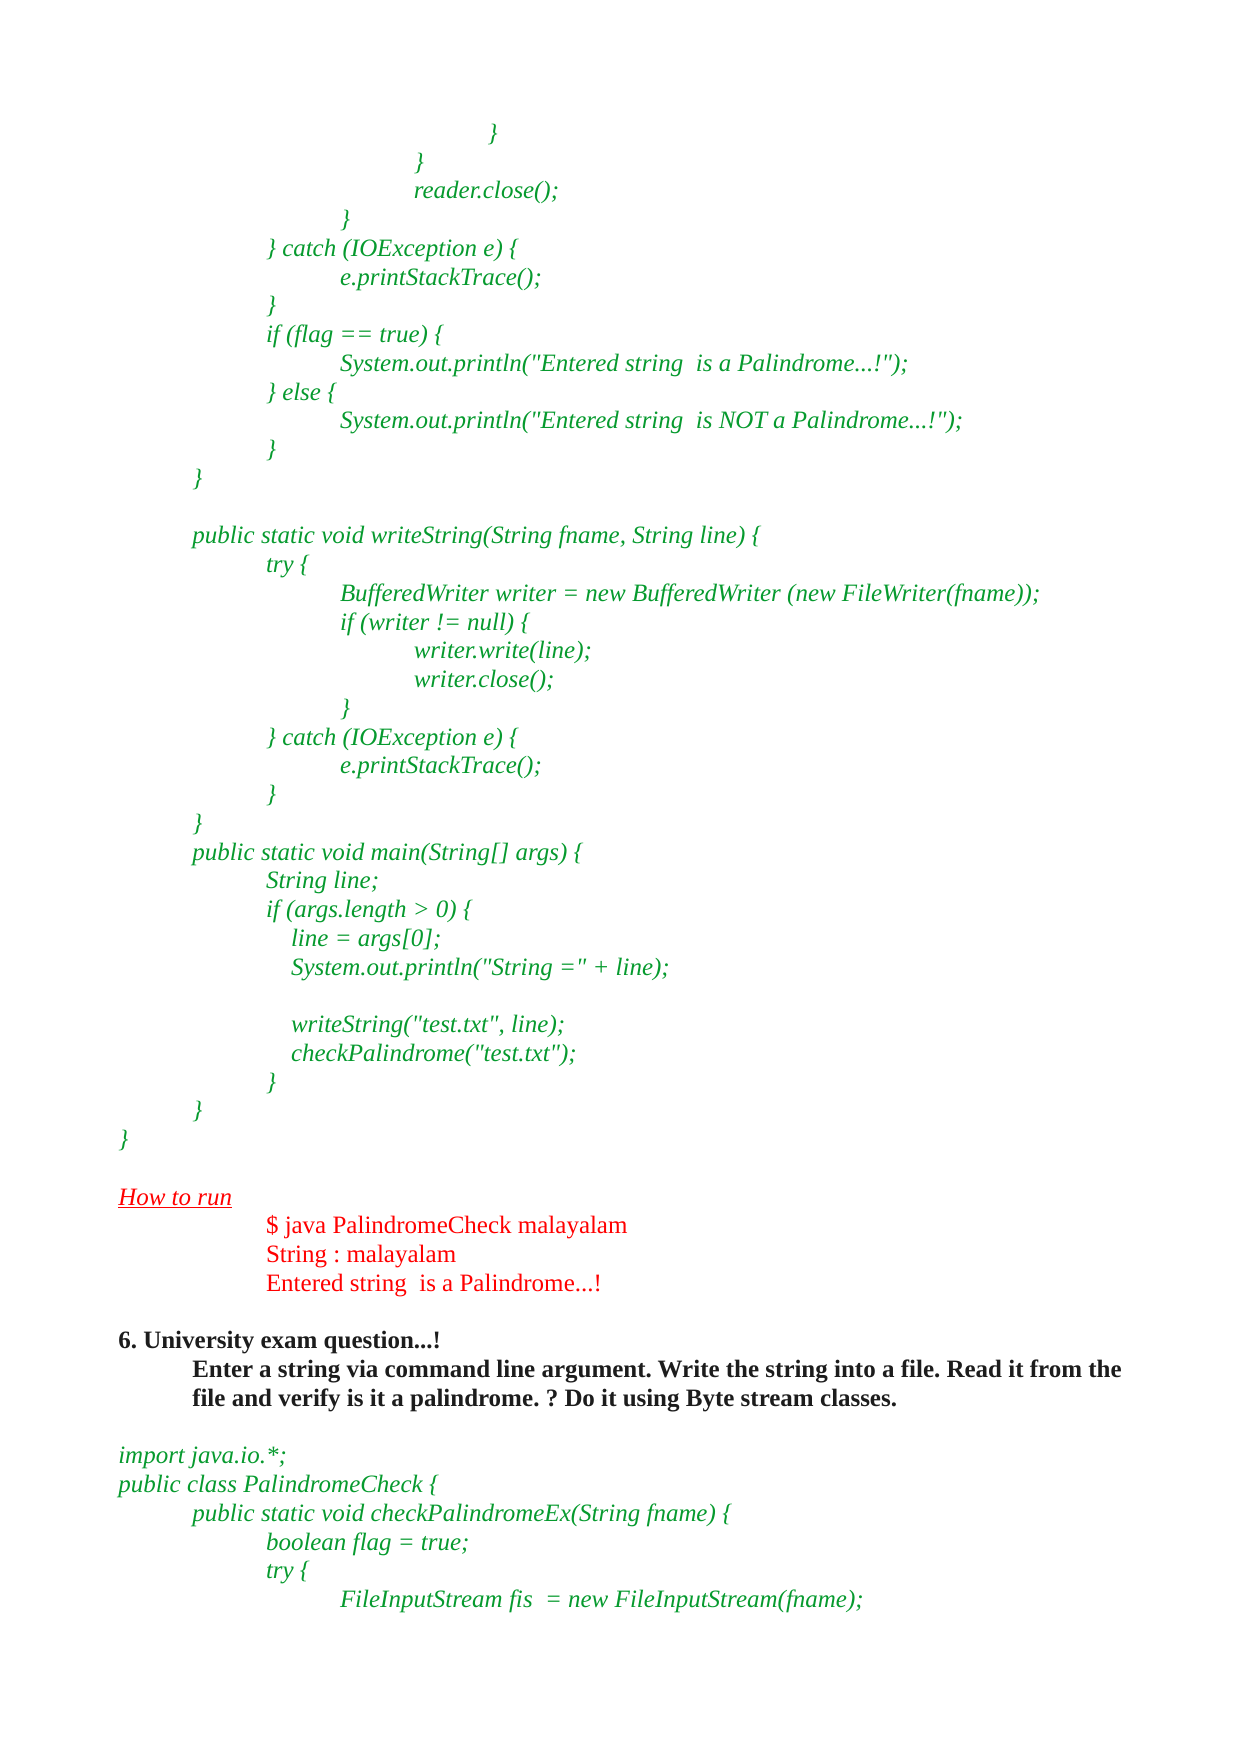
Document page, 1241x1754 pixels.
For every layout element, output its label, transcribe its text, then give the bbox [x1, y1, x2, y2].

text } [118, 1067, 1122, 1096]
text e.printStackTrace(); [118, 262, 1122, 291]
text try { [118, 549, 1122, 578]
text Enter a string via command line argument. Write the string into a file. Read it from the file and verify is it a palindrome. ? Do it using Byte stream classes. [118, 1354, 1122, 1412]
text $ java PalindromeCheck malayalam [266, 1211, 1122, 1239]
text public static void main(String[] args) { [118, 837, 1122, 866]
text public static void writeString(String fname, String line) { [118, 521, 1122, 549]
text } [118, 204, 1122, 233]
text } [118, 118, 1122, 147]
text } [118, 1096, 1122, 1124]
text } else { [118, 377, 1122, 406]
text System.out.println("Entered string is a Palindrome...!"); [118, 348, 1122, 377]
text } [118, 1124, 1122, 1153]
text } [118, 693, 1122, 722]
text } [118, 463, 1122, 492]
text } [118, 808, 1122, 837]
text if (flag == true) { [118, 319, 1122, 348]
text try { [118, 1556, 1122, 1584]
text } catch (IOException e) { [118, 722, 1122, 751]
text writer.write(line); [118, 636, 1122, 664]
text public static void checkPalindromeEx(String fname) { [118, 1498, 1122, 1527]
text e.printStackTrace(); [118, 751, 1122, 779]
text FileInputStream fis = new FileInputStream(fname); [118, 1584, 1122, 1613]
text checkPalindrome("test.txt"); [118, 1038, 1122, 1067]
text if (writer != null) { [118, 607, 1122, 636]
text line = args[0]; [118, 923, 1122, 952]
text 6. University exam question...! [118, 1326, 1122, 1354]
text String line; [118, 866, 1122, 894]
text reader.close(); [118, 176, 1122, 204]
text writer.close(); [118, 664, 1122, 693]
text BufferedWriter writer = new BufferedWriter (new FileWriter(fname)); [118, 578, 1122, 607]
text public class PalindromeCheck { [118, 1469, 1122, 1498]
text if (args.length > 0) { [118, 894, 1122, 923]
text } catch (IOException e) { [118, 233, 1122, 262]
text import java.io.*; [118, 1441, 1122, 1469]
text System.out.println("Entered string is NOT a Palindrome...!"); [118, 406, 1122, 434]
text boolean flag = true; [118, 1527, 1122, 1556]
text writeString("test.txt", line); [118, 1009, 1122, 1038]
text String : malayalam [266, 1239, 1122, 1268]
text } [118, 434, 1122, 463]
text } [118, 779, 1122, 808]
text Entered string is a Palindrome...! [266, 1268, 1122, 1297]
text How to run [118, 1182, 1122, 1211]
text System.out.println("String =" + line); [118, 952, 1122, 981]
text } [118, 291, 1122, 319]
text } [118, 147, 1122, 176]
